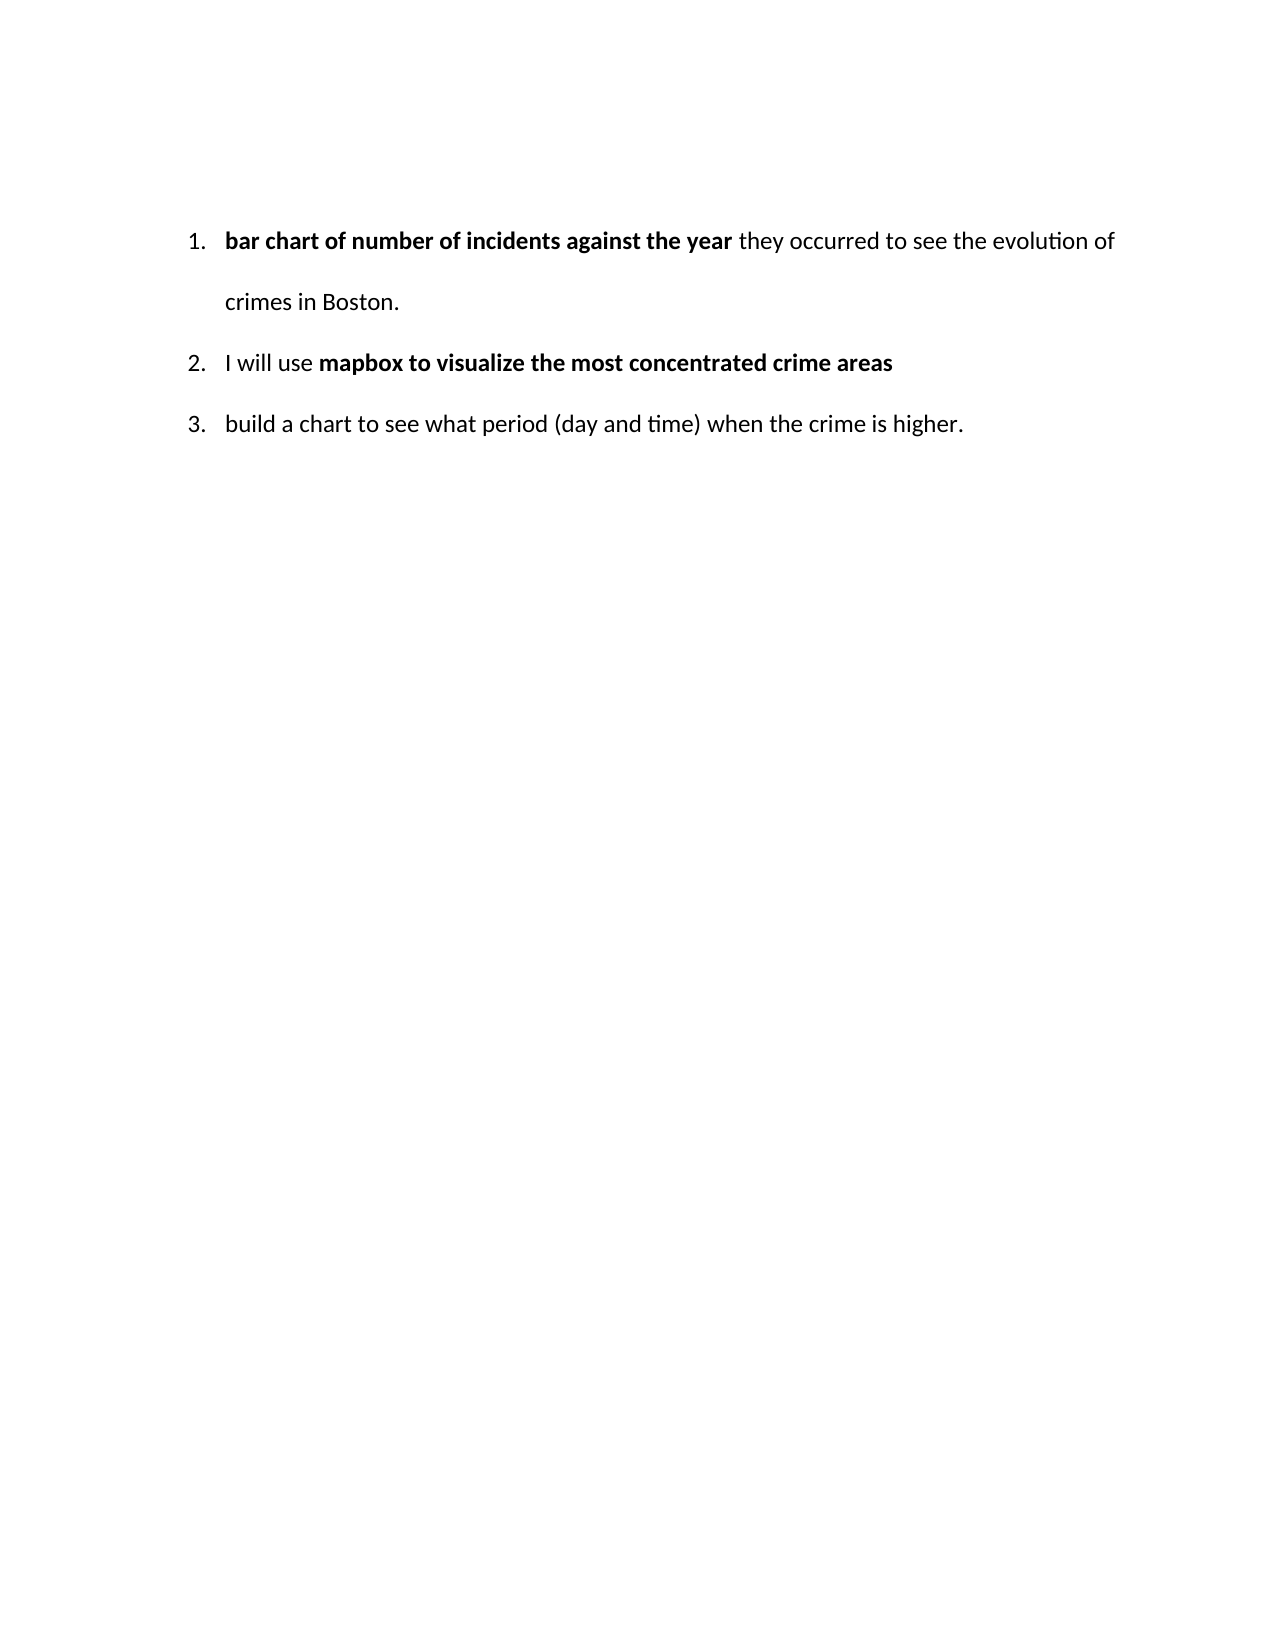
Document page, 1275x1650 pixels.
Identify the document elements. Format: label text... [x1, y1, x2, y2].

list build a chart to see what period (day and time) when the crime is higher. [187, 408, 1125, 439]
list I will use mapbox to visualize the most concentrated crime areas [187, 347, 1125, 378]
list bar chart of number of incidents against the year they occurred to see the evolution of crimes in Boston. [187, 225, 1125, 317]
